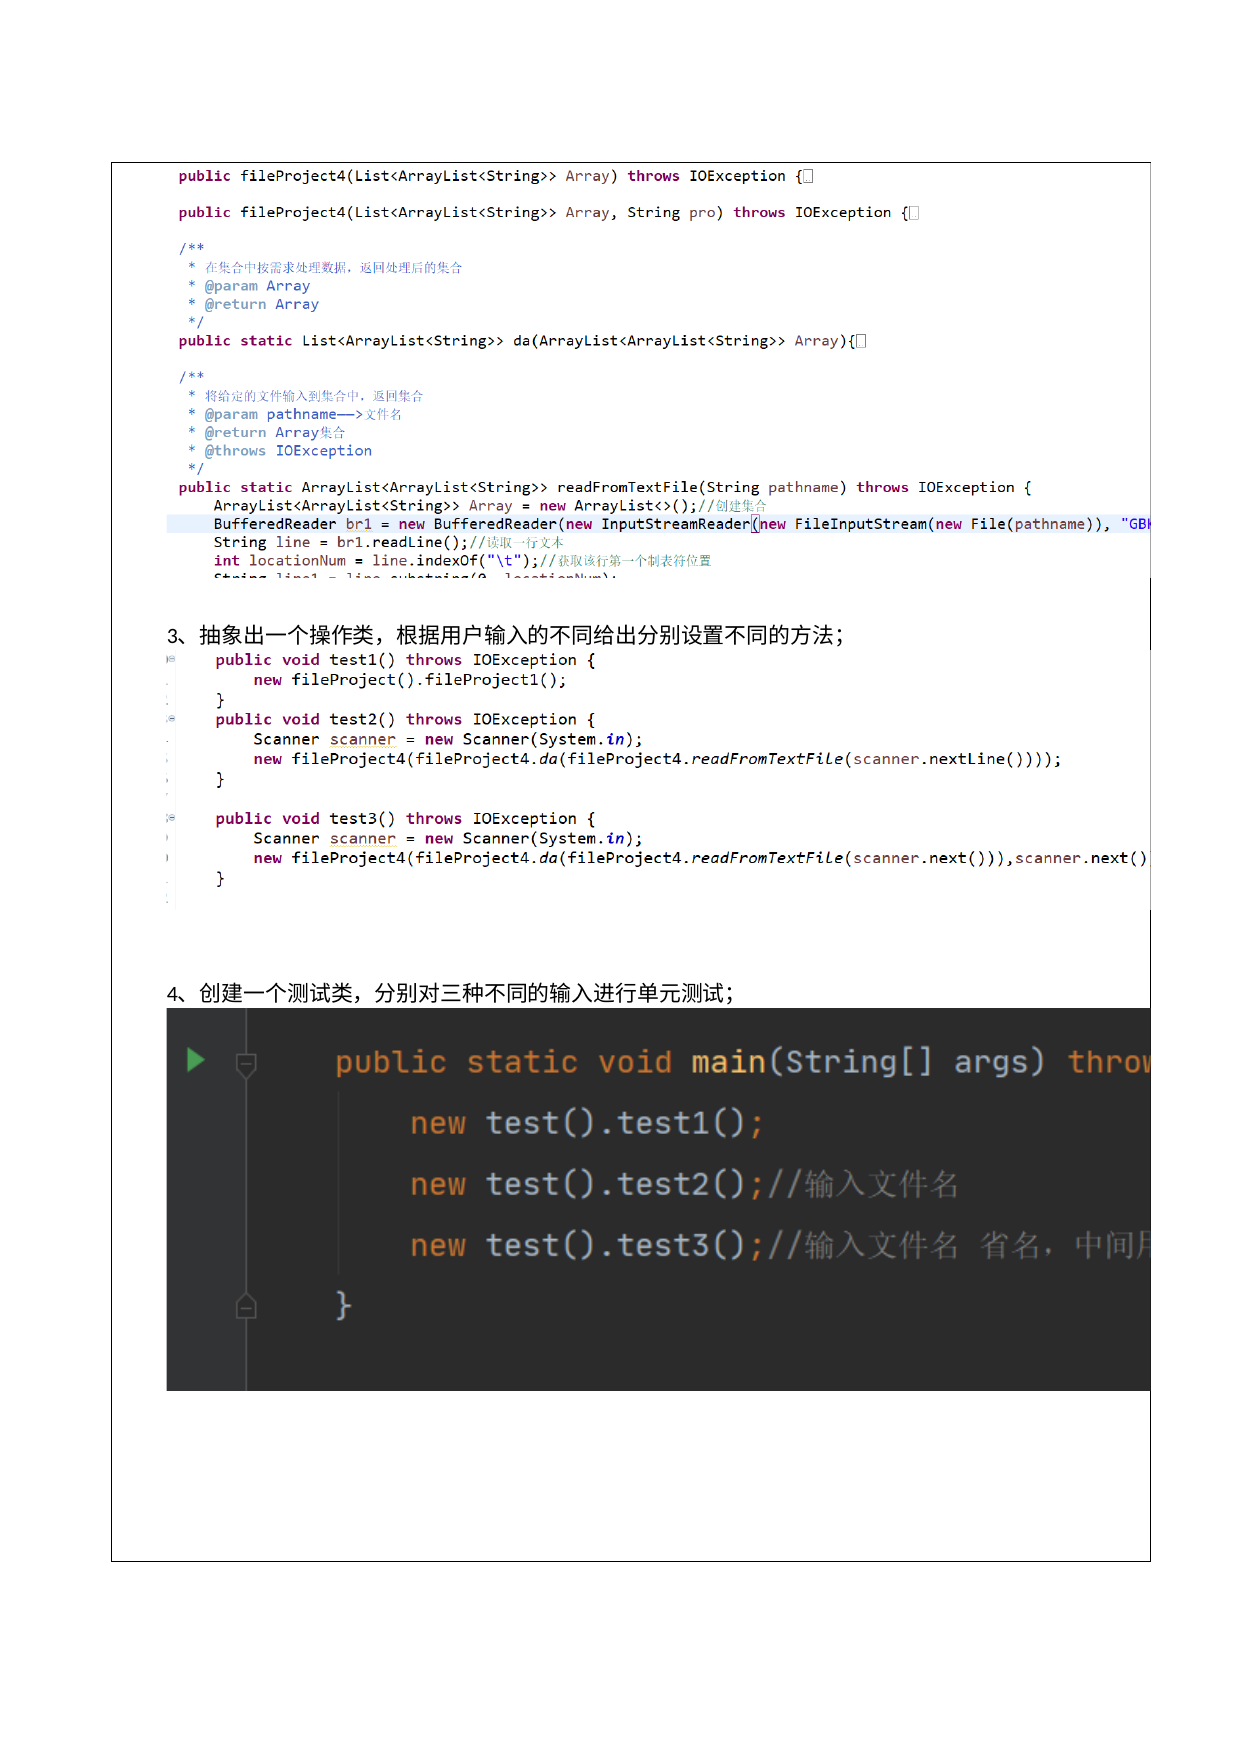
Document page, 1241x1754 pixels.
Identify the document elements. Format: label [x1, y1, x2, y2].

picture [166, 163, 1151, 578]
picture [166, 650, 1151, 910]
table_cell [112, 163, 1150, 1561]
picture [166, 1008, 1151, 1391]
